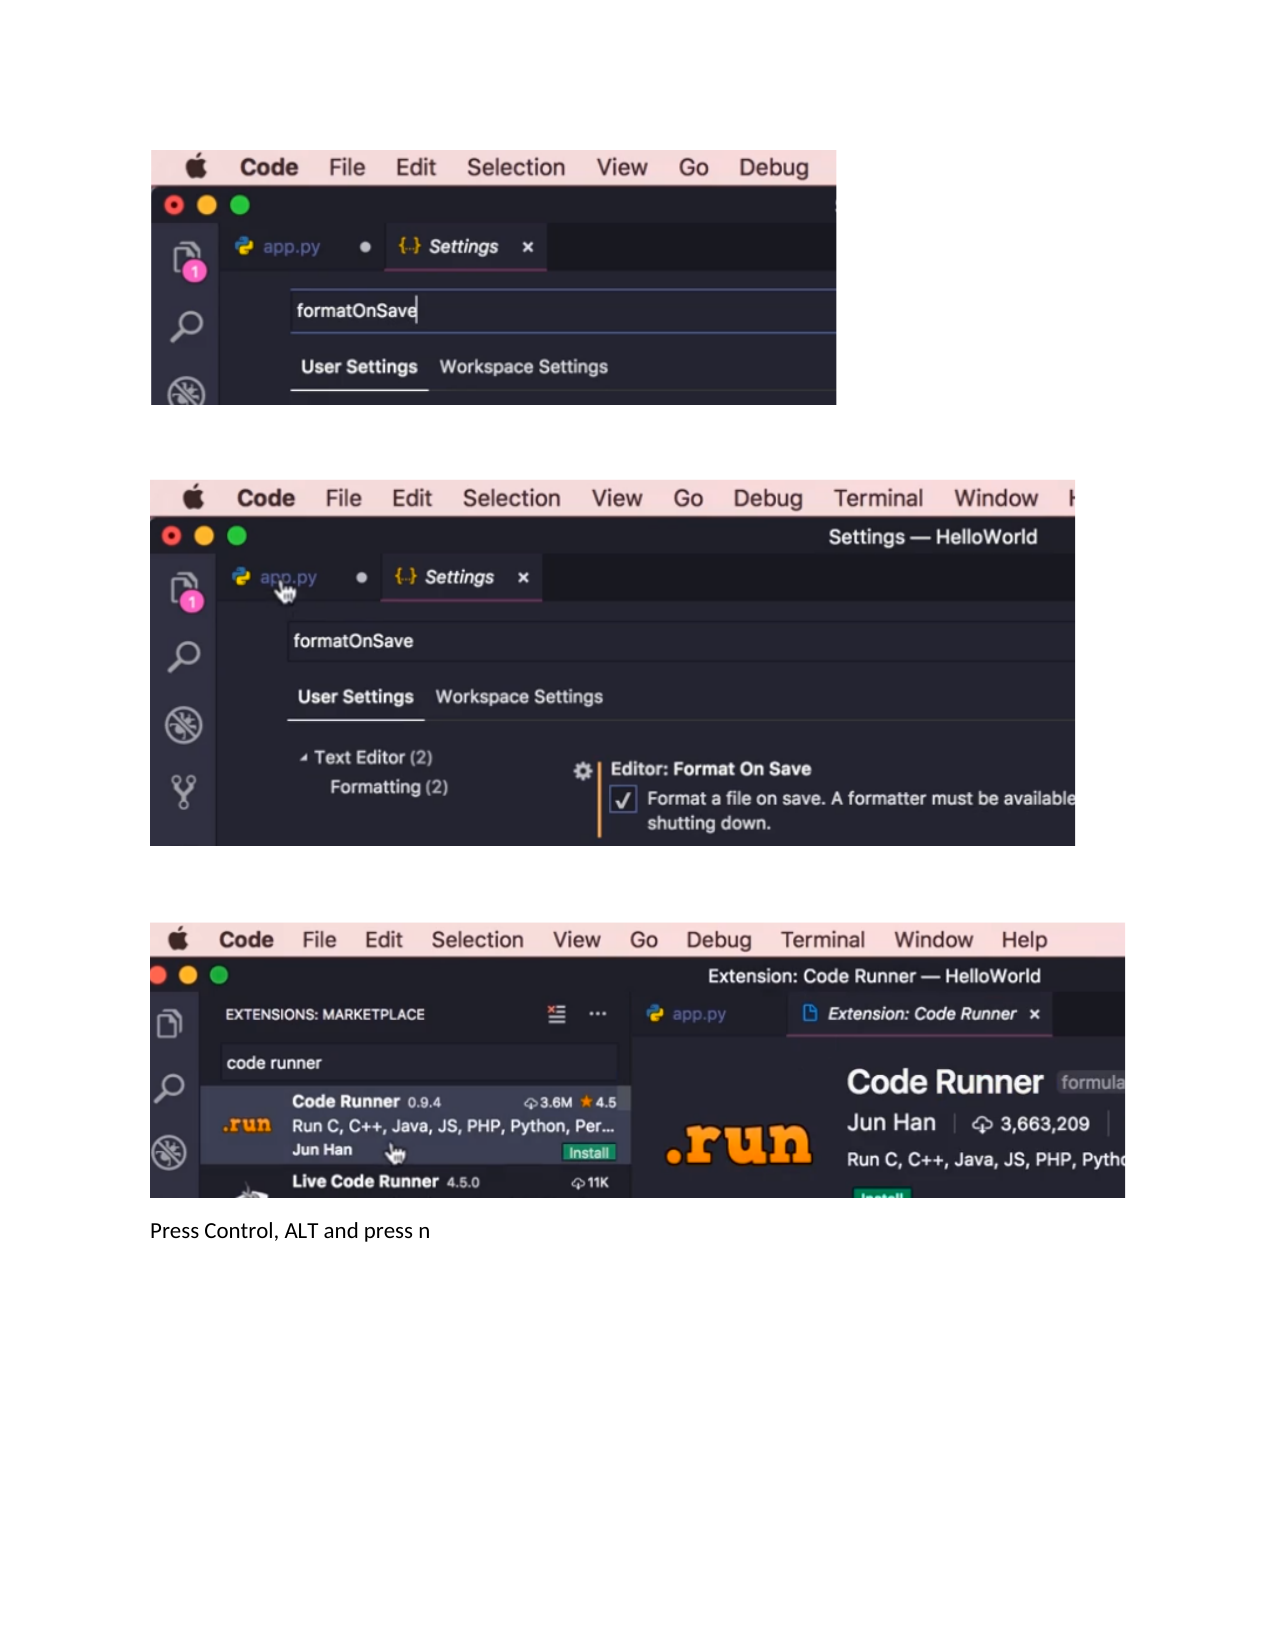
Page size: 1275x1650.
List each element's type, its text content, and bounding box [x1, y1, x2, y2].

text Press Control, ALT and press n [150, 1217, 1125, 1244]
picture [150, 150, 837, 405]
picture [150, 911, 1125, 1198]
picture [150, 470, 1075, 846]
